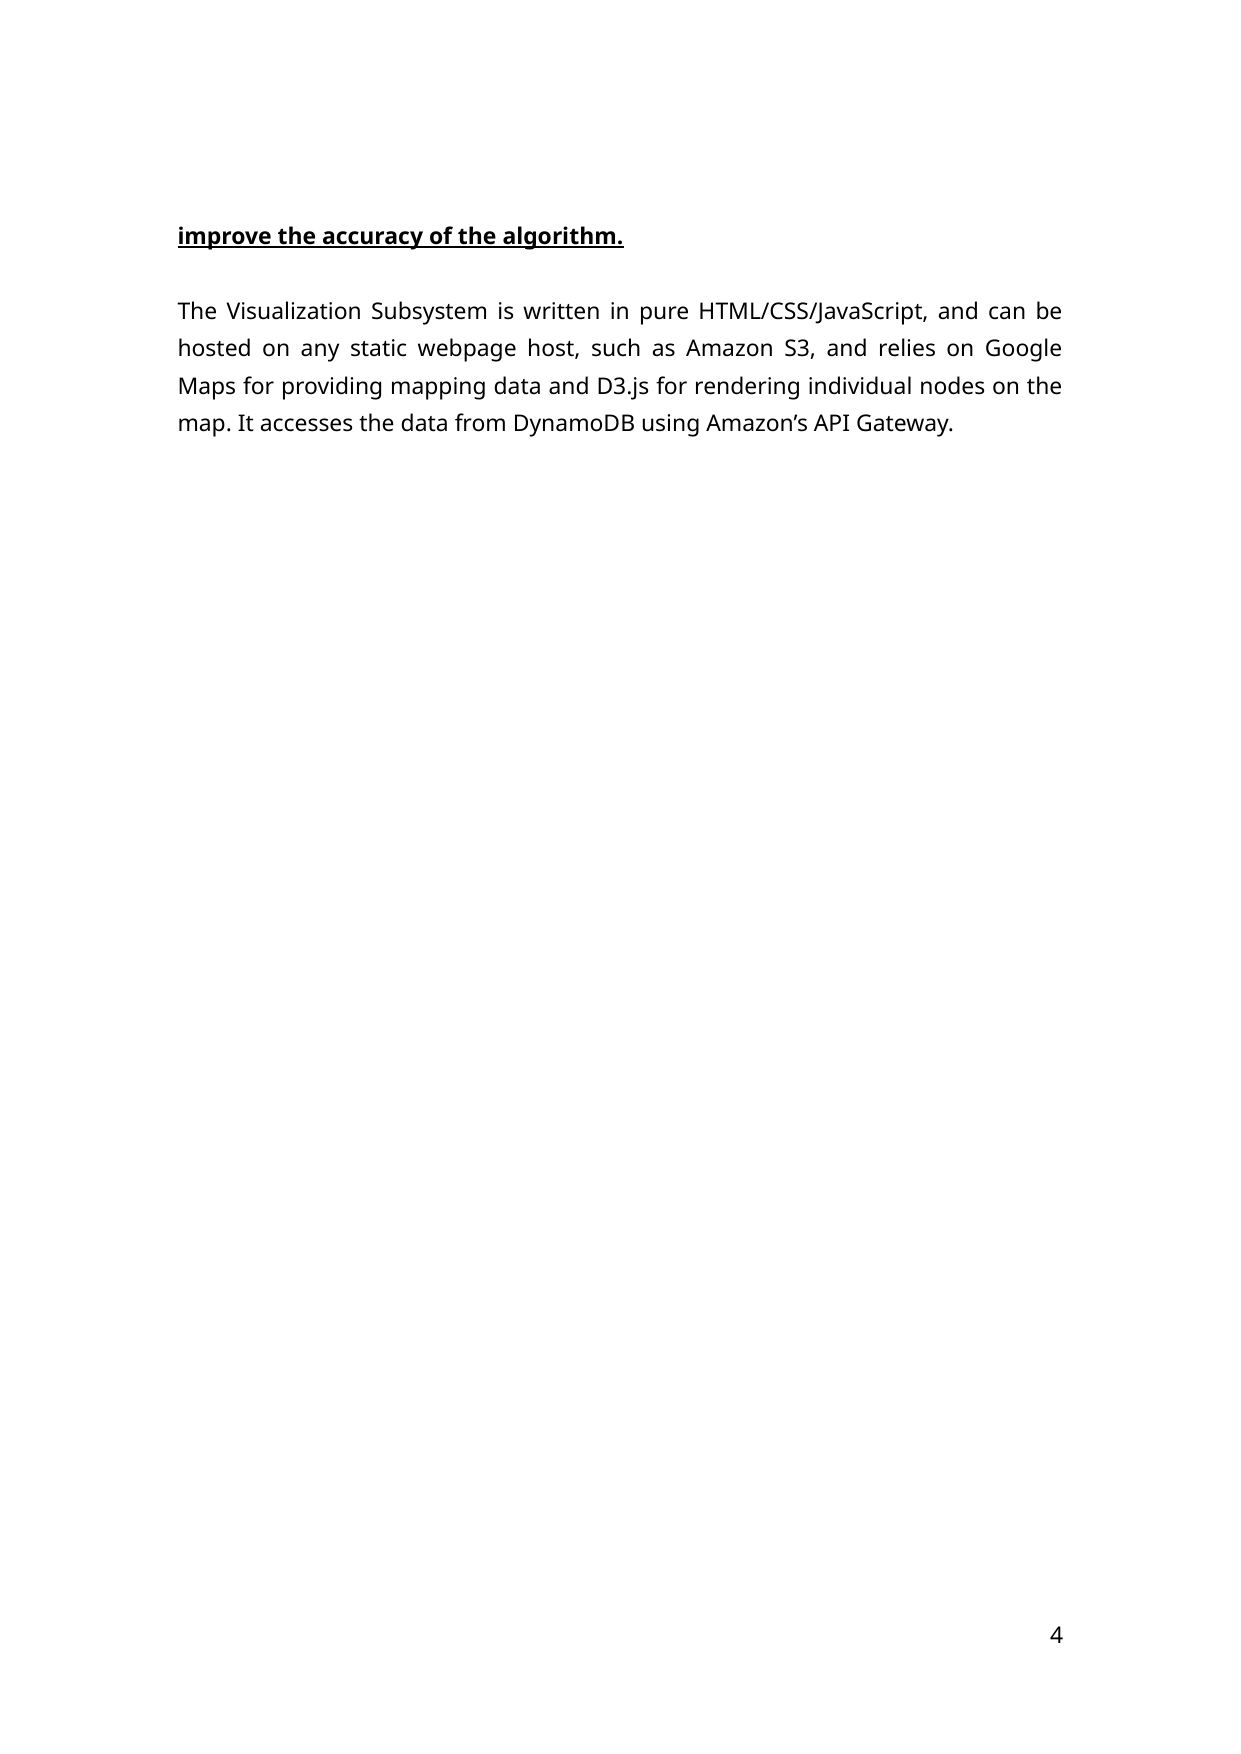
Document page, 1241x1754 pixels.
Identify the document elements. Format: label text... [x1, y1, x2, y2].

text The Visualization Subsystem is written in pure HTML/CSS/JavaScript, and can be hosted on any static webpage host, such as Amazon S3, and relies on Google Maps for providing mapping data and D3.js for rendering individual nodes on the map. It accesses the data from DynamoDB using Amazon’s API Gateway. [177, 292, 1063, 442]
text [177, 217, 1063, 254]
